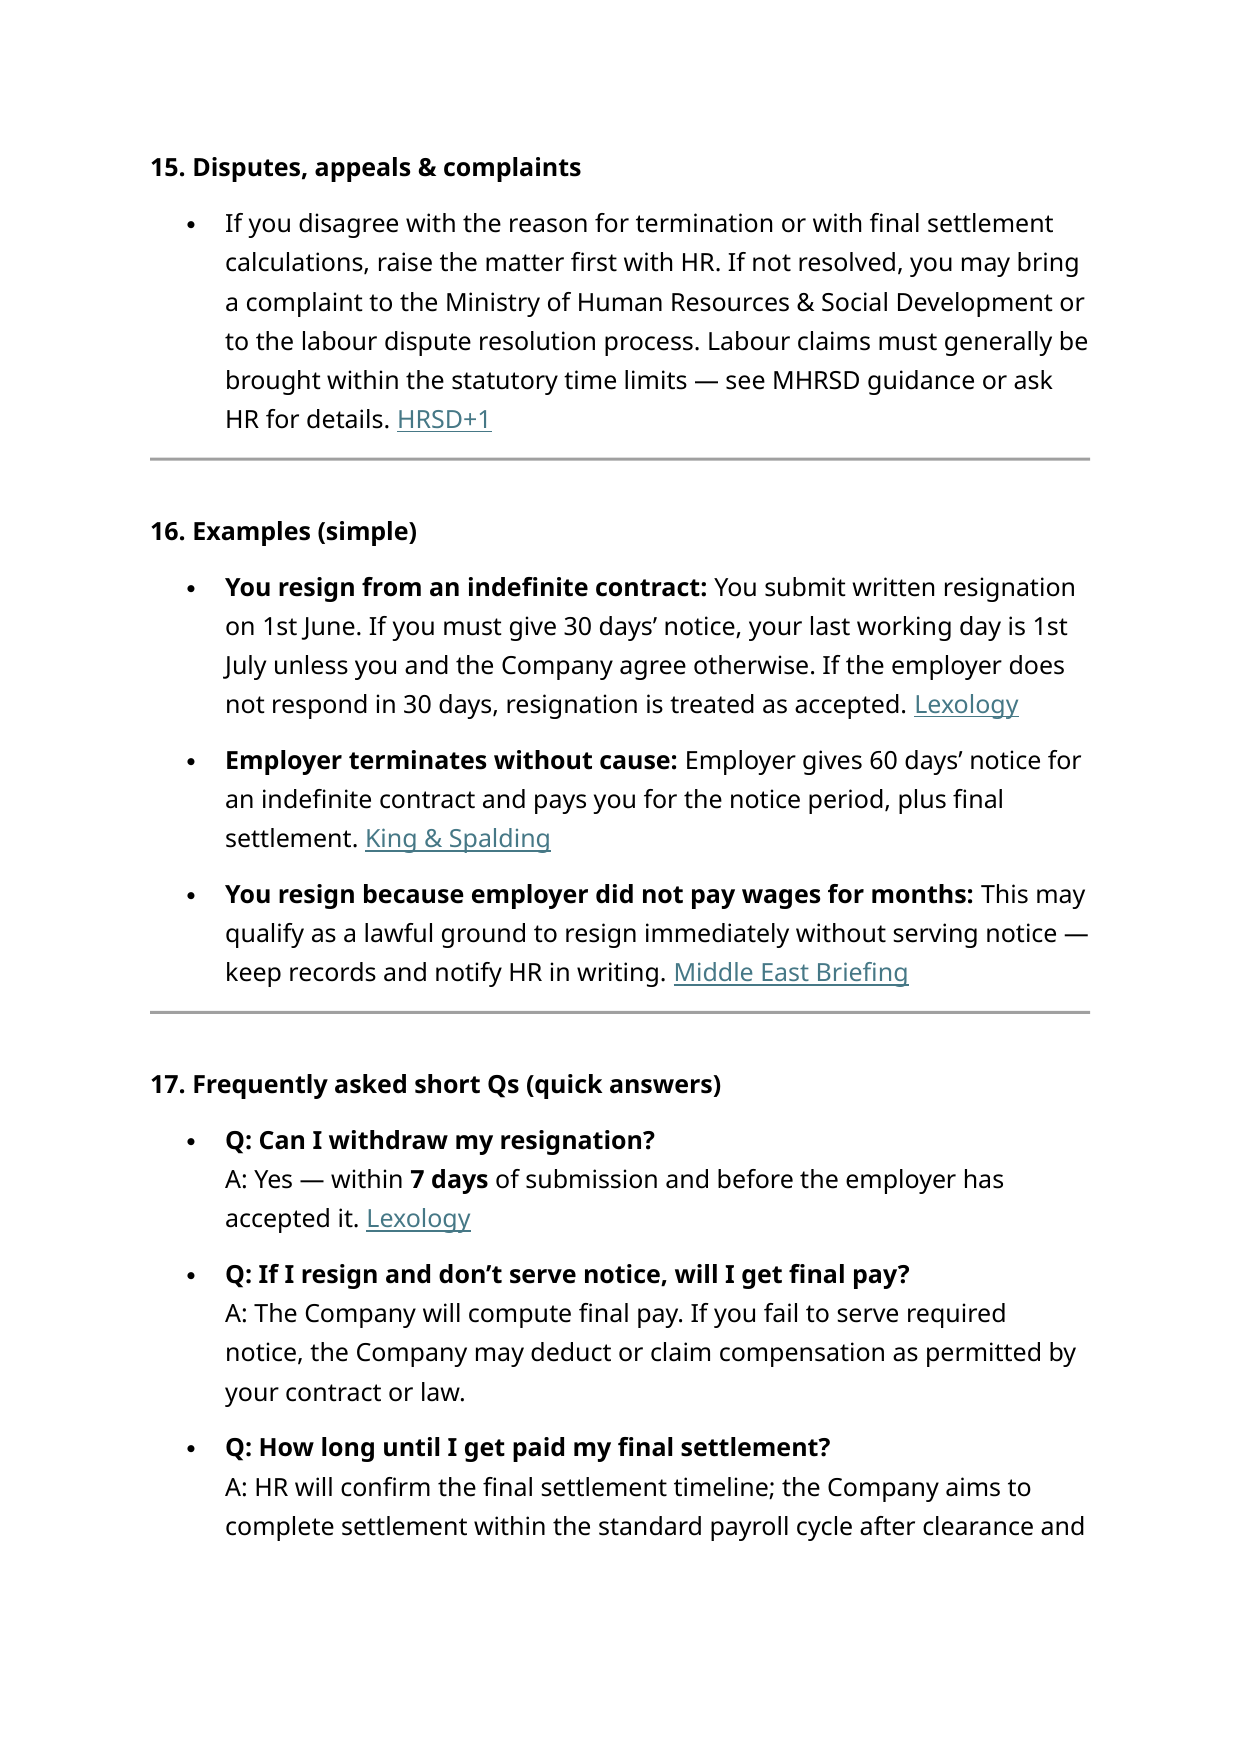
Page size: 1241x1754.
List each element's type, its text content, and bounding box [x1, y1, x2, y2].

list Q: Can I withdraw my resignation? A: Yes — within 7 days of submission and before the employer has accepted it. Lexology [187, 1122, 1090, 1235]
text 17. Frequently asked short Qs (quick answers) [150, 1067, 1090, 1101]
text 16. Examples (simple) [150, 513, 1090, 547]
list You resign from an indefinite contract: You submit written resignation on 1st June. If you must give 30 days’ notice, your last working day is 1st July unless you and the Company agree otherwise. If the employer does not respond in 30 days, resignation is treated as accepted. Lexology [187, 569, 1090, 721]
list If you disagree with the reason for termination or with final settlement calculations, raise the matter first with HR. If not resolved, you may bring a complaint to the Ministry of Human Resources & Social Development or to the labour dispute resolution process. Labour claims must generally be brought within the statutory time limits — see MHRSD guidance or ask HR for details. HRSD+1 [187, 206, 1090, 436]
list Q: If I resign and don’t serve notice, will I get final pay? A: The Company will compute final pay. If you fail to serve required notice, the Company may deduct or claim compensation as permitted by your contract or law. [187, 1257, 1090, 1408]
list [187, 1430, 1090, 1542]
text 15. Disputes, appeals & complaints [150, 150, 1090, 184]
list Employer terminates without cause: Employer gives 60 days’ notice for an indefinite contract and pays you for the notice period, plus final settlement. King & Spalding [187, 742, 1090, 855]
list You resign because employer did not pay wages for months: This may qualify as a lawful ground to resign immediately without serving notice — keep records and notify HR in writing. Middle East Briefing [187, 877, 1090, 989]
